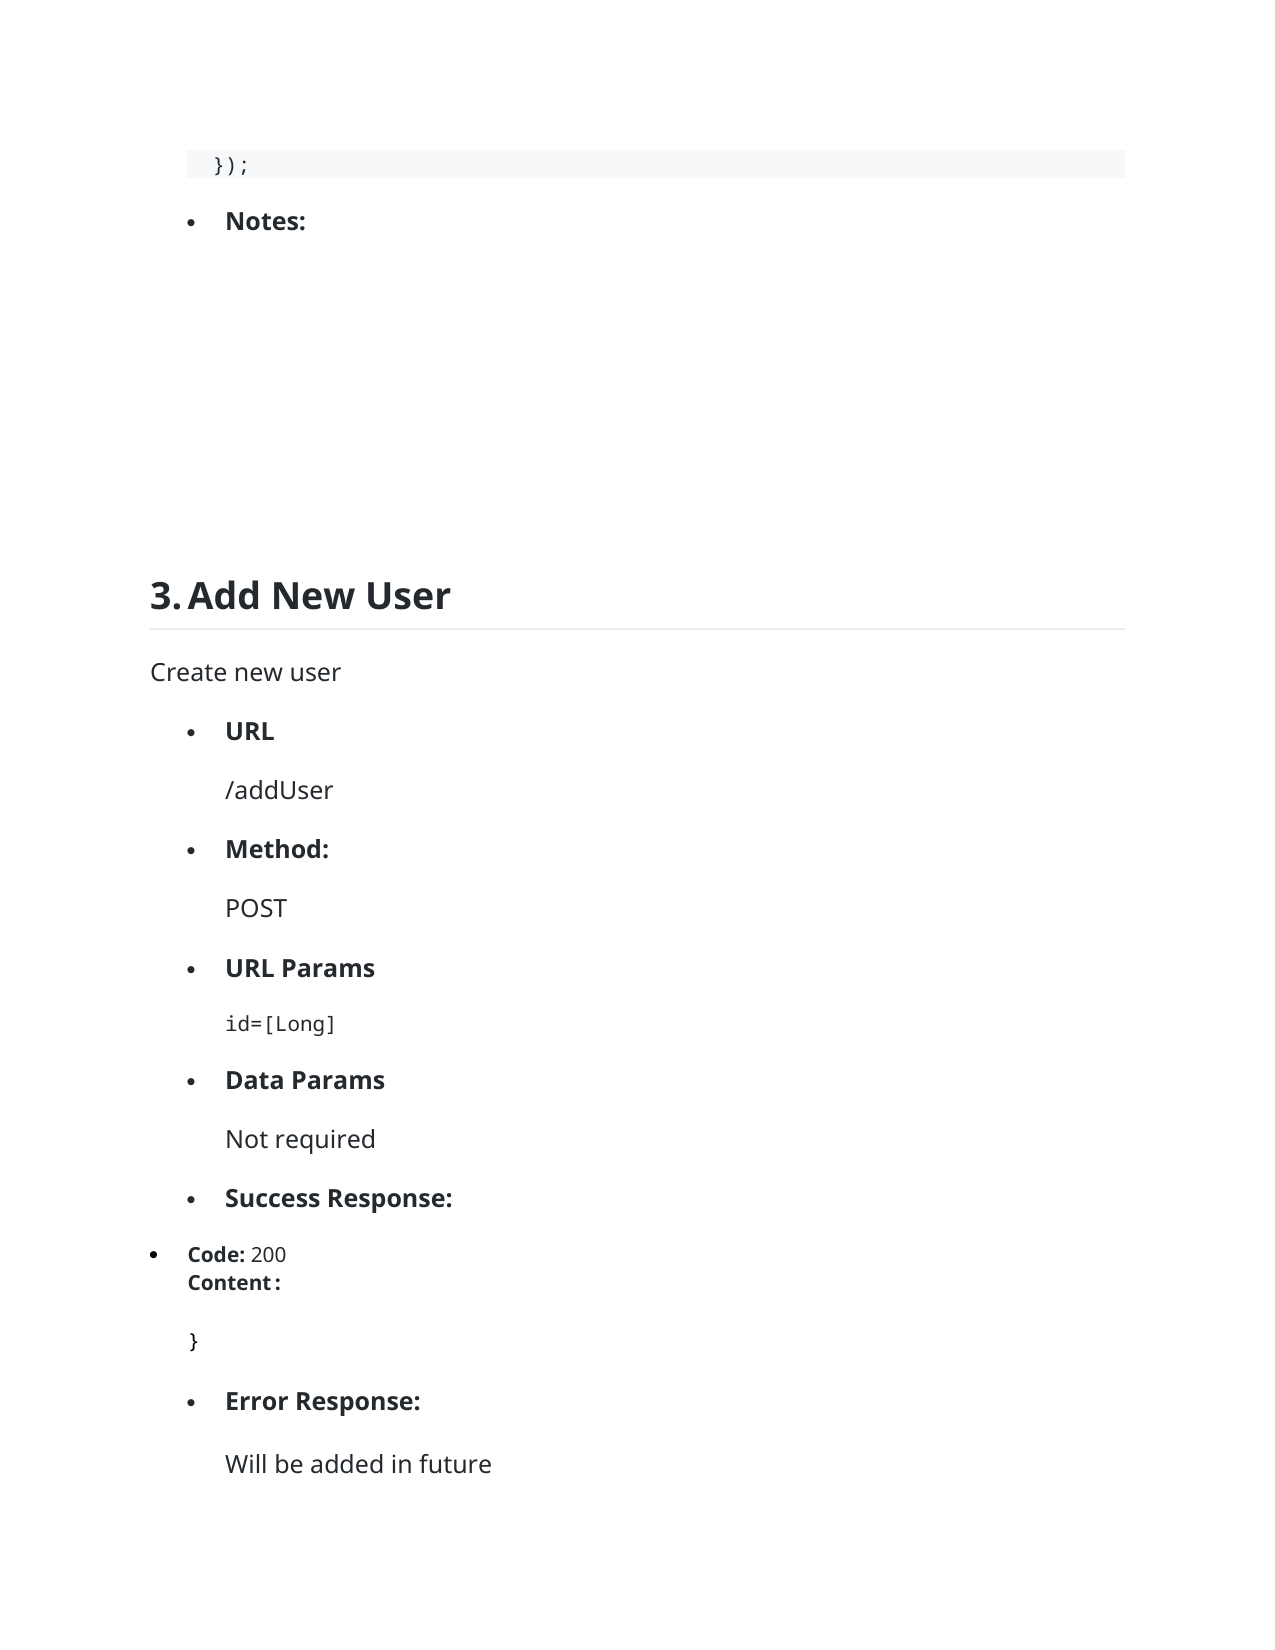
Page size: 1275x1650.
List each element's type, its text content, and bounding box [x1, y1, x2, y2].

list Error Response: [187, 1383, 1125, 1418]
list Success Response: [187, 1181, 1125, 1215]
text id=[Long] [187, 1009, 1125, 1038]
text Will be added in future [225, 1447, 1125, 1481]
list Data Params [187, 1063, 1125, 1097]
text }); [187, 150, 1125, 178]
text POST [225, 891, 1125, 925]
text } [187, 1326, 1125, 1354]
text Not required [225, 1122, 1125, 1156]
text /addUser [225, 773, 1125, 807]
list Add New User [150, 569, 1125, 628]
list URL Params [187, 950, 1125, 984]
list Notes: [187, 203, 1125, 237]
list Method: [187, 832, 1125, 866]
list URL [187, 714, 1125, 748]
text Create new user [150, 655, 1125, 689]
list Code: 200 Content: [150, 1240, 1125, 1297]
